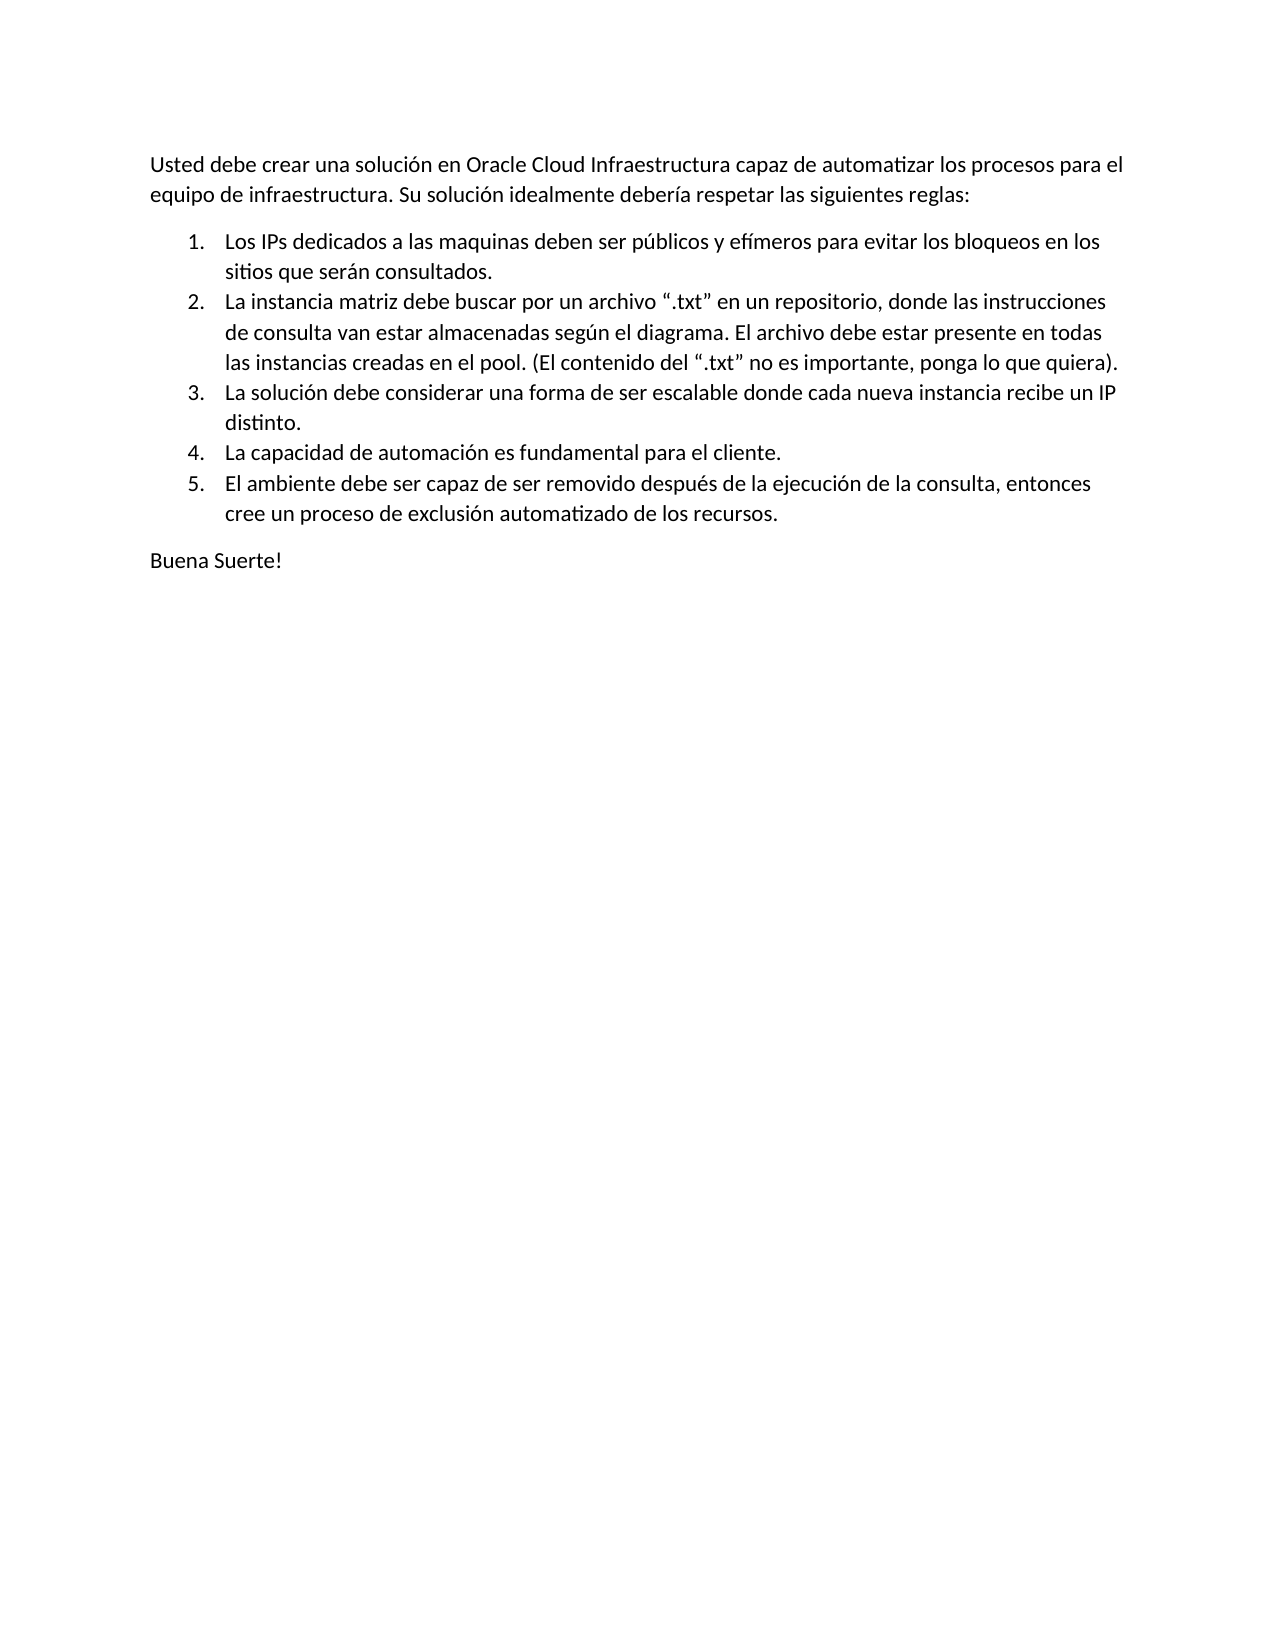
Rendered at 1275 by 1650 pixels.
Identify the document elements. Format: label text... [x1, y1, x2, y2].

list La instancia matriz debe buscar por un archivo “.txt” en un repositorio, donde las instrucciones de consulta van estar almacenadas según el diagrama. El archivo debe estar presente en todas las instancias creadas en el pool. (El contenido del “.txt” no es importante, ponga lo que quiera). [187, 287, 1125, 376]
list El ambiente debe ser capaz de ser removido después de la ejecución de la consulta, entonces cree un proceso de exclusión automatizado de los recursos. [187, 469, 1125, 527]
list La capacidad de automación es fundamental para el cliente. [187, 438, 1125, 467]
text Usted debe crear una solución en Oracle Cloud Infraestructura capaz de automatizar los procesos para el equipo de infraestructura. Su solución idealmente debería respetar las siguientes reglas: [150, 150, 1125, 208]
text Buena Suerte! [150, 546, 1125, 574]
list La solución debe considerar una forma de ser escalable donde cada nueva instancia recibe un IP distinto. [187, 378, 1125, 436]
list Los IPs dedicados a las maquinas deben ser públicos y efímeros para evitar los bloqueos en los sitios que serán consultados. [187, 227, 1125, 285]
